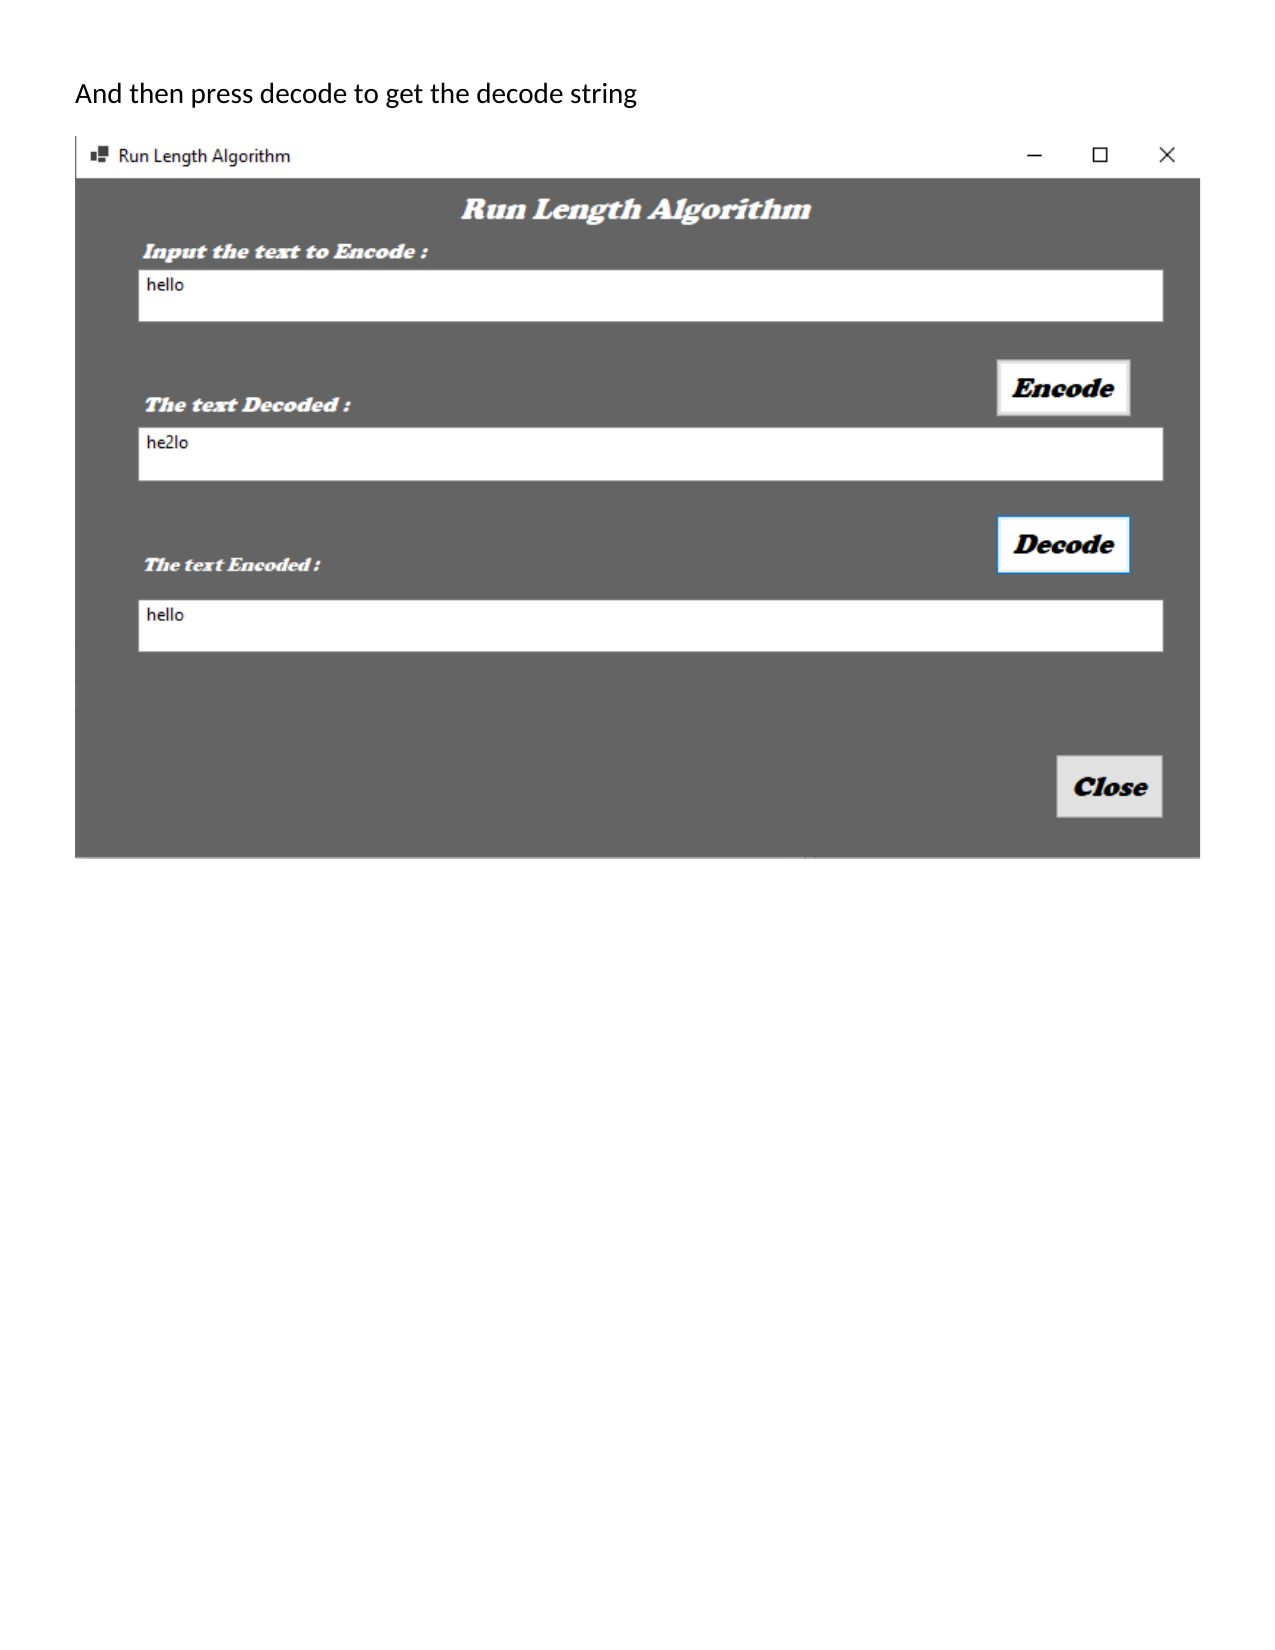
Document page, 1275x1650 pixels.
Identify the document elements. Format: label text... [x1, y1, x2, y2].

text And then press decode to get the decode string [75, 75, 1200, 111]
picture [75, 136, 1200, 859]
